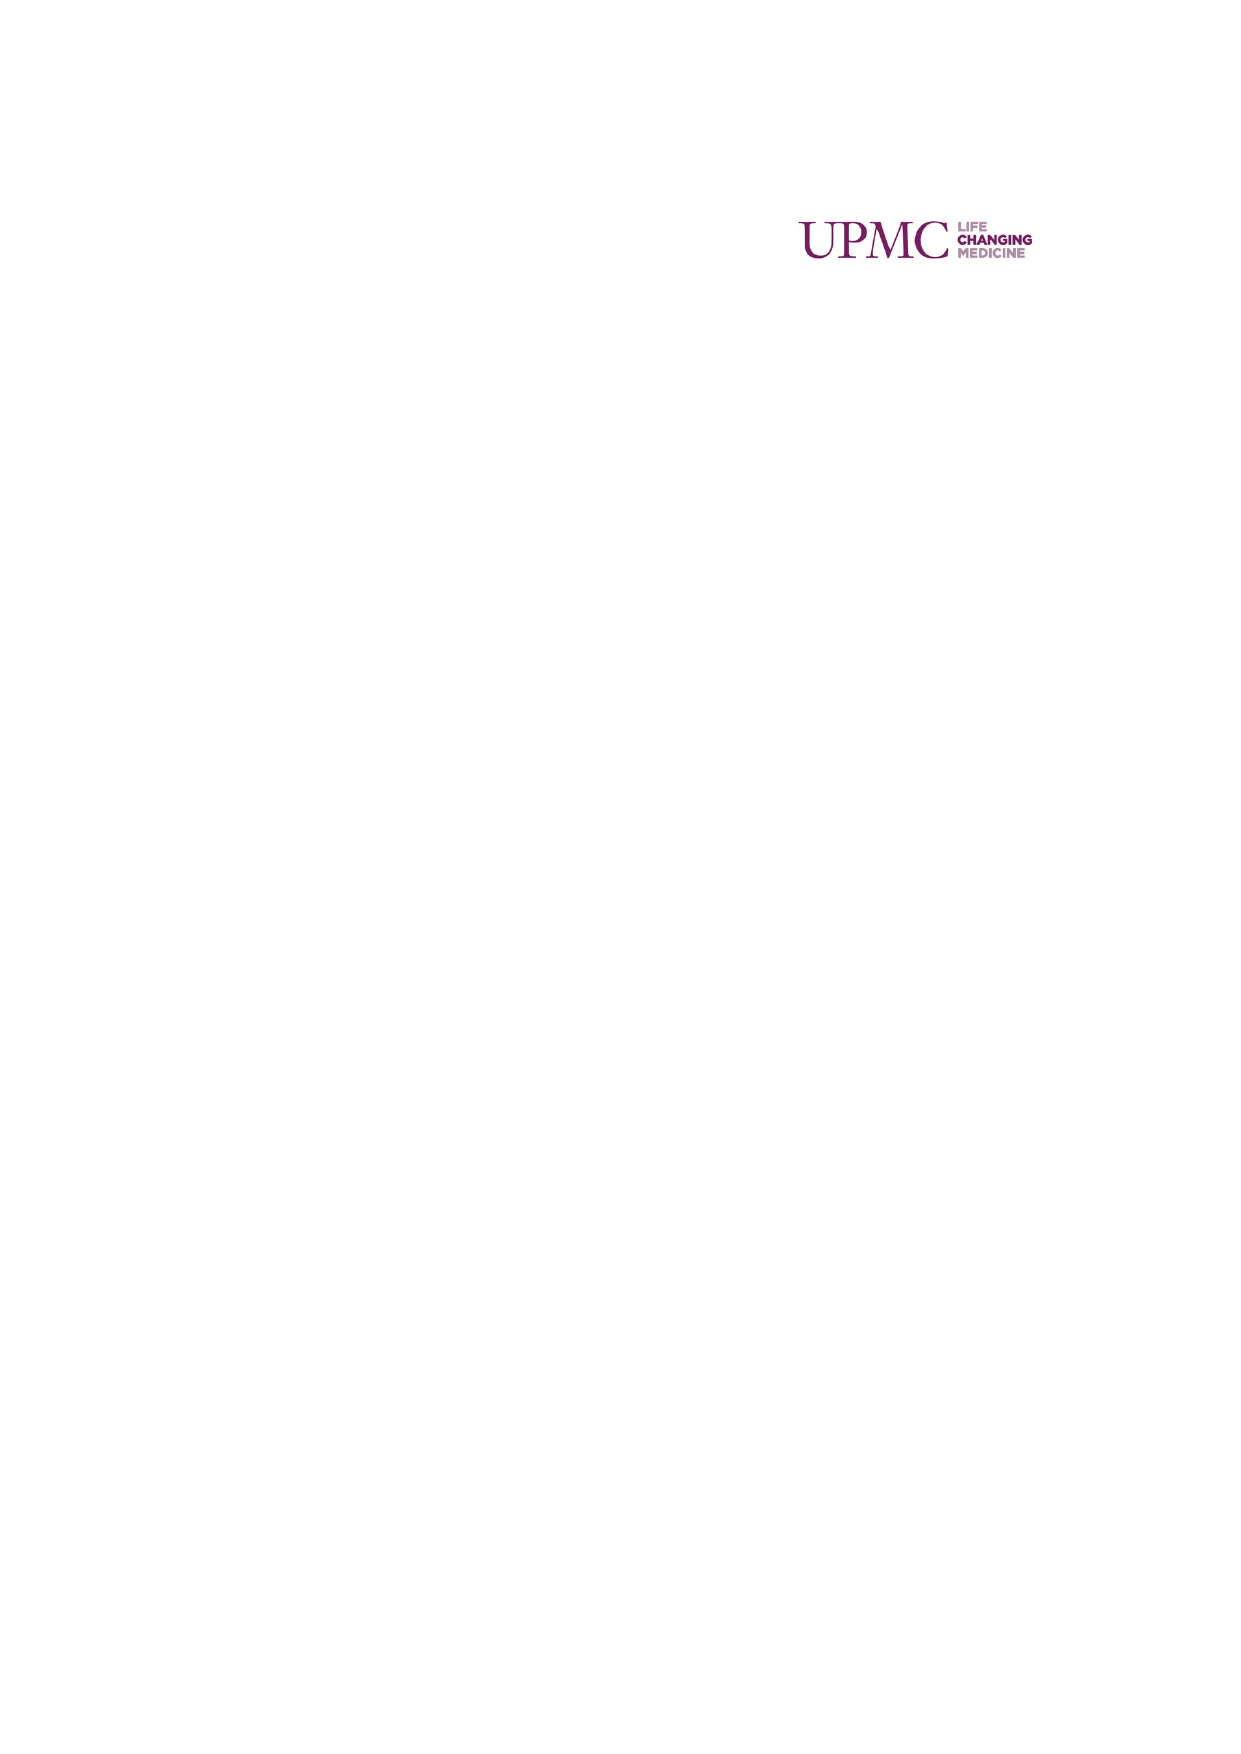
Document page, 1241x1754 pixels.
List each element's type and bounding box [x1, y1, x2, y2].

picture [777, 200, 1053, 279]
